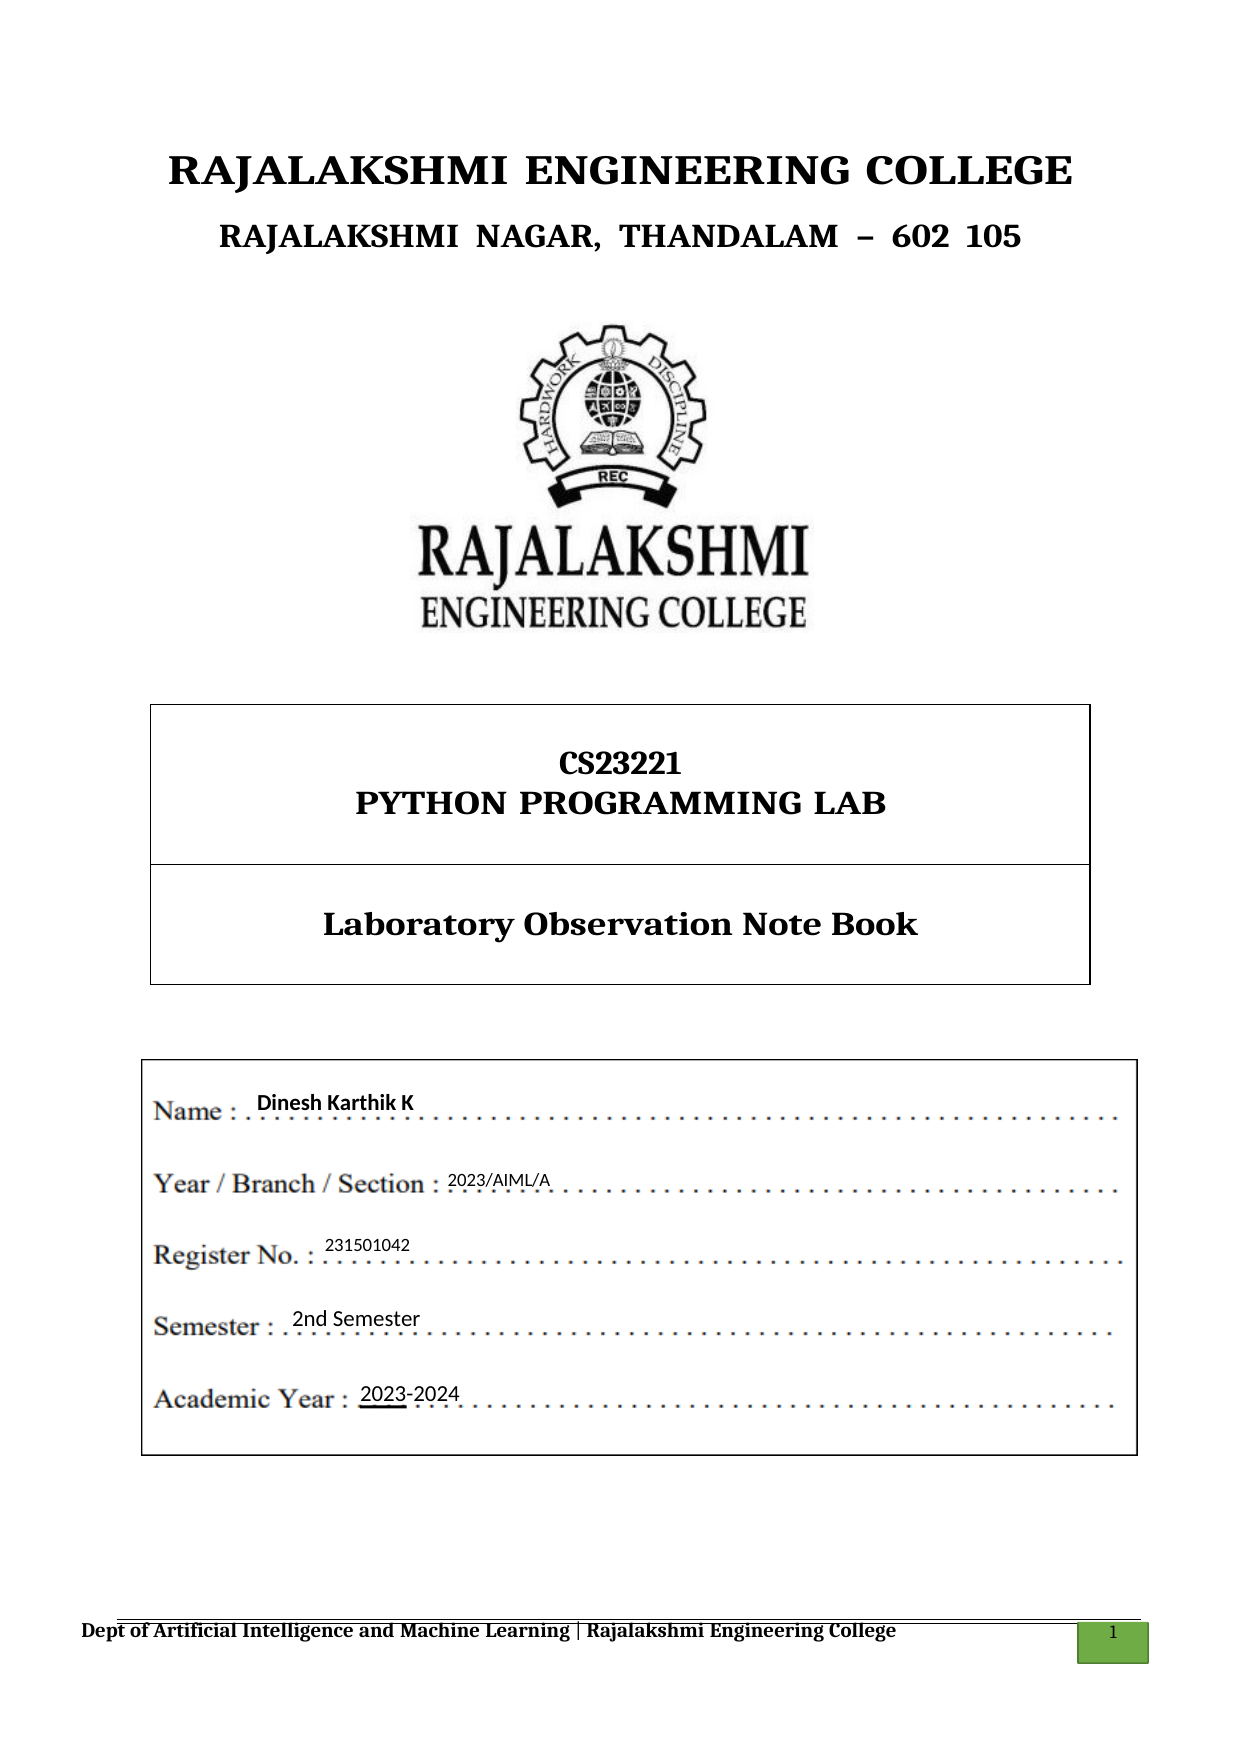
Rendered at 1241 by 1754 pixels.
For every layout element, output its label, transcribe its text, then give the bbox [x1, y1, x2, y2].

subtitle RAJALAKSHMI NAGAR, THANDALAM – 602 105 [204, 217, 1036, 255]
title RAJALAKSHMI ENGINEERING COLLEGE [155, 147, 1086, 195]
table_header CS23221 PYTHON PROGRAMMING LAB [151, 705, 1089, 863]
picture [410, 321, 814, 633]
picture [141, 1059, 1138, 1456]
table_cell Laboratory Observation Note Book [151, 865, 1089, 984]
